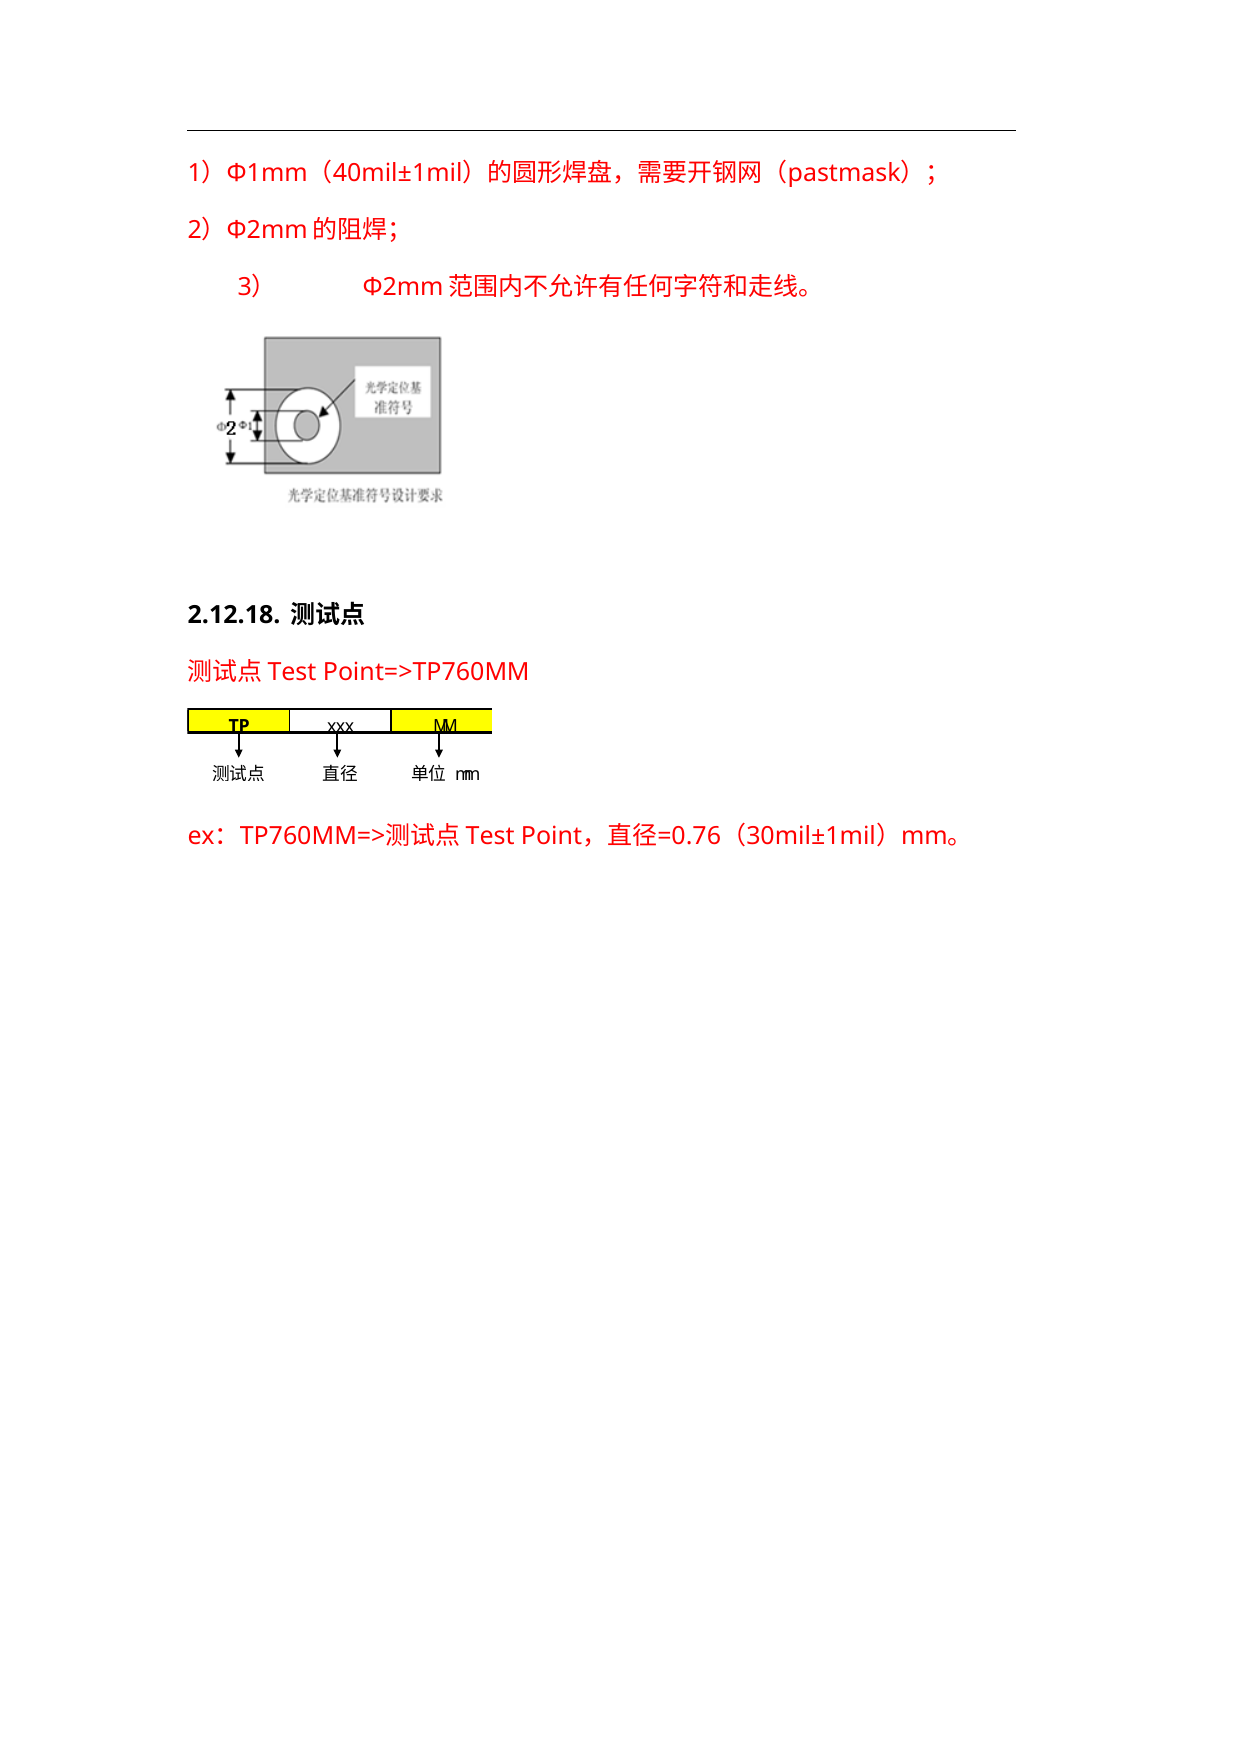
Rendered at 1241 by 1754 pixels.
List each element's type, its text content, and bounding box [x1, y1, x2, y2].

text 1）Ф（40mil±1mil）的圆形焊盘，需要开钢网（pastmask）； [187, 152, 1053, 188]
subtitle 测试点 [187, 594, 1053, 630]
list Ф范围内不允许有任何字符和走线。 [237, 266, 1053, 302]
text ex：TP=>测试点Test Point，直径=0.76（30mil±1mil）mm。 [187, 815, 1053, 851]
text 测试点Test Point=>TP [187, 651, 1053, 687]
text 2）Ф的阻焊； [187, 209, 1053, 245]
picture [187, 323, 459, 510]
